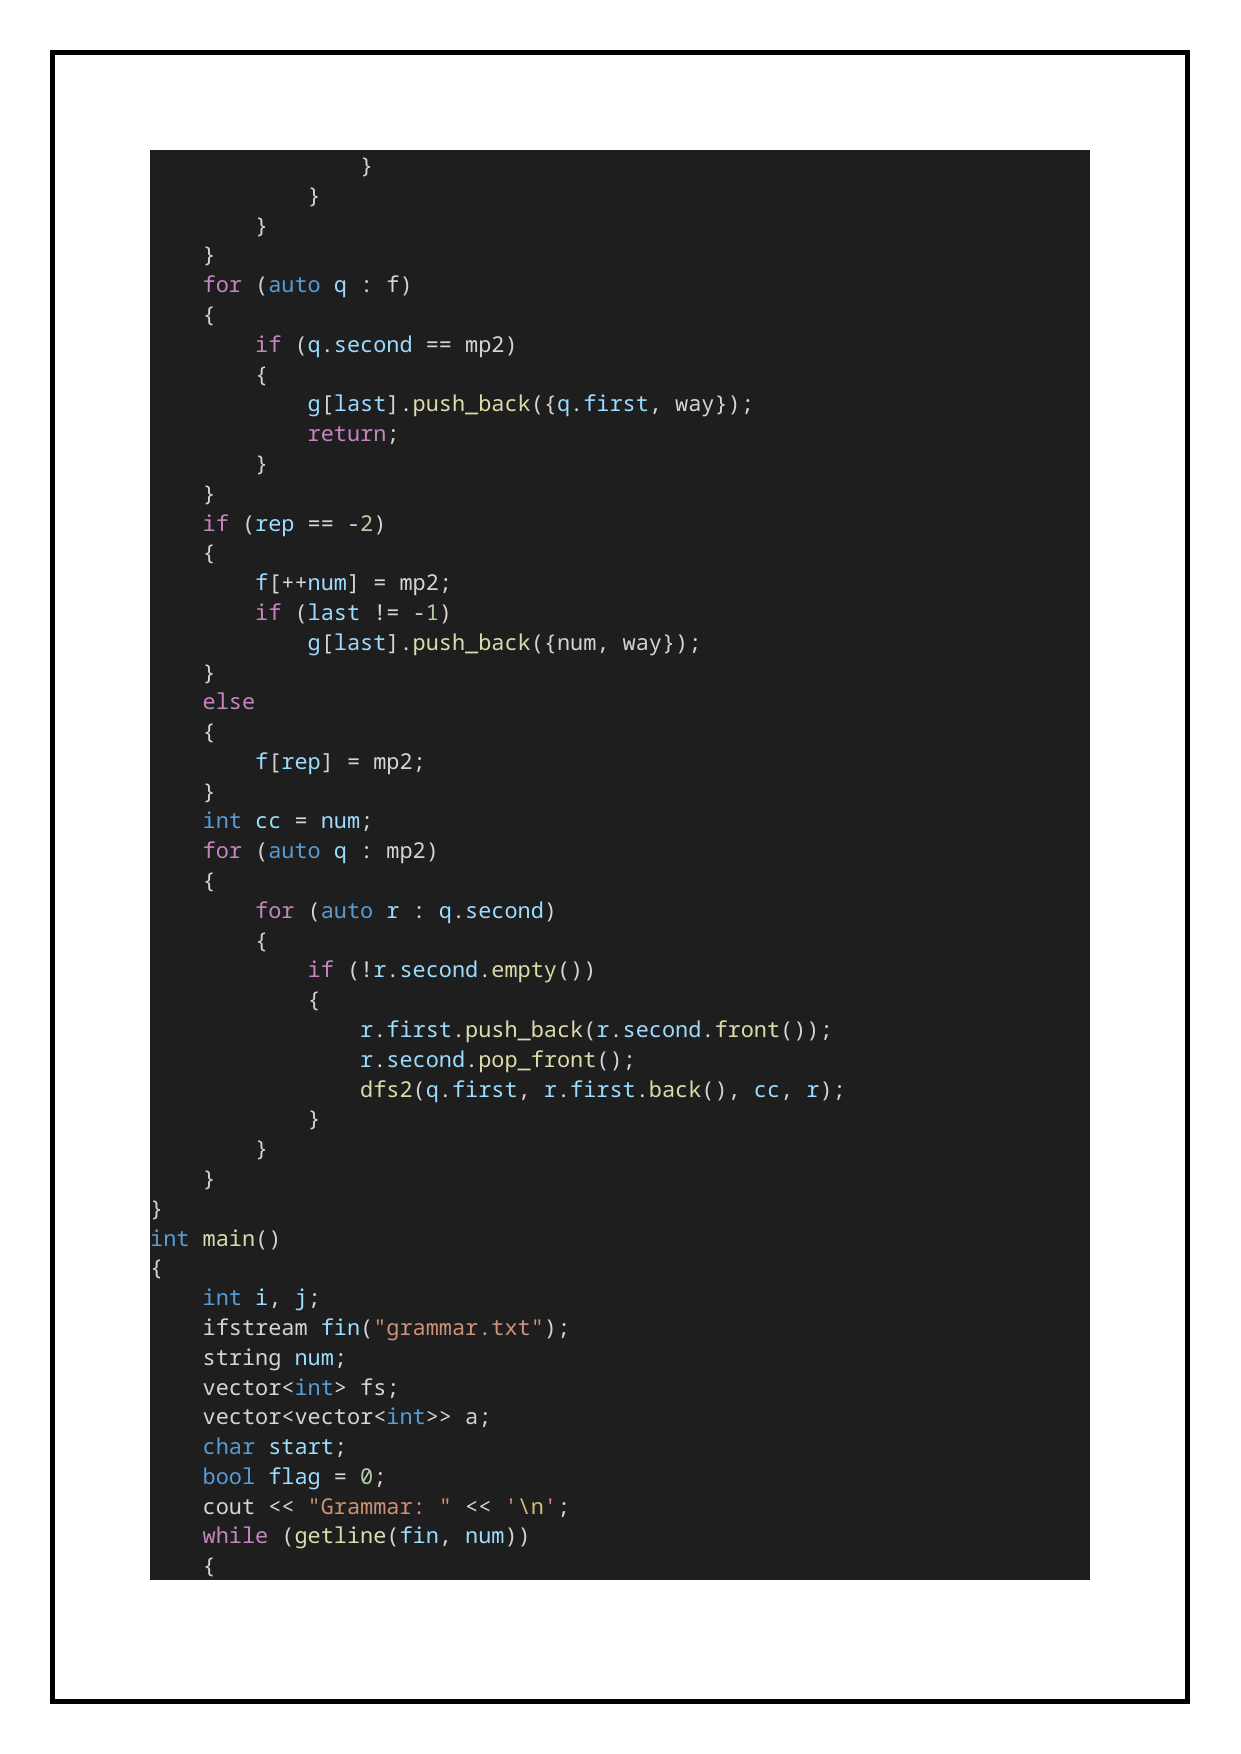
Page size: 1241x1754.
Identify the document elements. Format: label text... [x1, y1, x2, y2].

text for (auto q : mp2) [150, 835, 1090, 865]
text } [150, 180, 1090, 209]
text { [150, 358, 1090, 388]
text } [150, 239, 1090, 269]
text int i, j; [150, 1282, 1090, 1312]
text cout << "Grammar: " << '\n'; [150, 1491, 1090, 1520]
text vector<vector<int>> a; [150, 1401, 1090, 1431]
text { [150, 1550, 1090, 1580]
text } [150, 448, 1090, 478]
text } [150, 1133, 1090, 1163]
text return; [150, 418, 1090, 448]
text f[++num] = mp2; [150, 567, 1090, 597]
text g[last].push_back({q.first, way}); [150, 388, 1090, 418]
text ifstream fin("grammar.txt"); [150, 1312, 1090, 1342]
text bool flag = 0; [150, 1461, 1090, 1491]
text { [150, 299, 1090, 329]
text { [150, 865, 1090, 895]
text else [150, 686, 1090, 716]
text vector<int> fs; [150, 1371, 1090, 1401]
text int cc = num; [150, 805, 1090, 835]
text { [150, 716, 1090, 746]
text { [150, 924, 1090, 954]
text dfs2(q.first, r.first.back(), cc, r); [150, 1073, 1090, 1103]
text } [150, 478, 1090, 507]
text } [150, 776, 1090, 805]
text for (auto r : q.second) [150, 895, 1090, 924]
text string num; [150, 1342, 1090, 1371]
text } [150, 656, 1090, 686]
text char start; [150, 1431, 1090, 1461]
text } [150, 1193, 1090, 1222]
text } [150, 150, 1090, 180]
text { [150, 537, 1090, 567]
text r.first.push_back(r.second.front()); [150, 1014, 1090, 1044]
text while (getline(fin, num)) [150, 1520, 1090, 1550]
text g[last].push_back({num, way}); [150, 627, 1090, 656]
text int main() [150, 1222, 1090, 1252]
text f[rep] = mp2; [150, 746, 1090, 776]
text } [150, 1163, 1090, 1193]
text } [150, 209, 1090, 239]
text for (auto q : f) [150, 269, 1090, 299]
text r.second.pop_front(); [150, 1044, 1090, 1073]
text if (rep == -2) [150, 507, 1090, 537]
text if (last != -1) [150, 597, 1090, 627]
text if (q.second == mp2) [150, 329, 1090, 358]
text } [150, 1103, 1090, 1133]
text if (!r.second.empty()) [150, 954, 1090, 984]
text { [150, 1252, 1090, 1282]
text { [150, 984, 1090, 1014]
